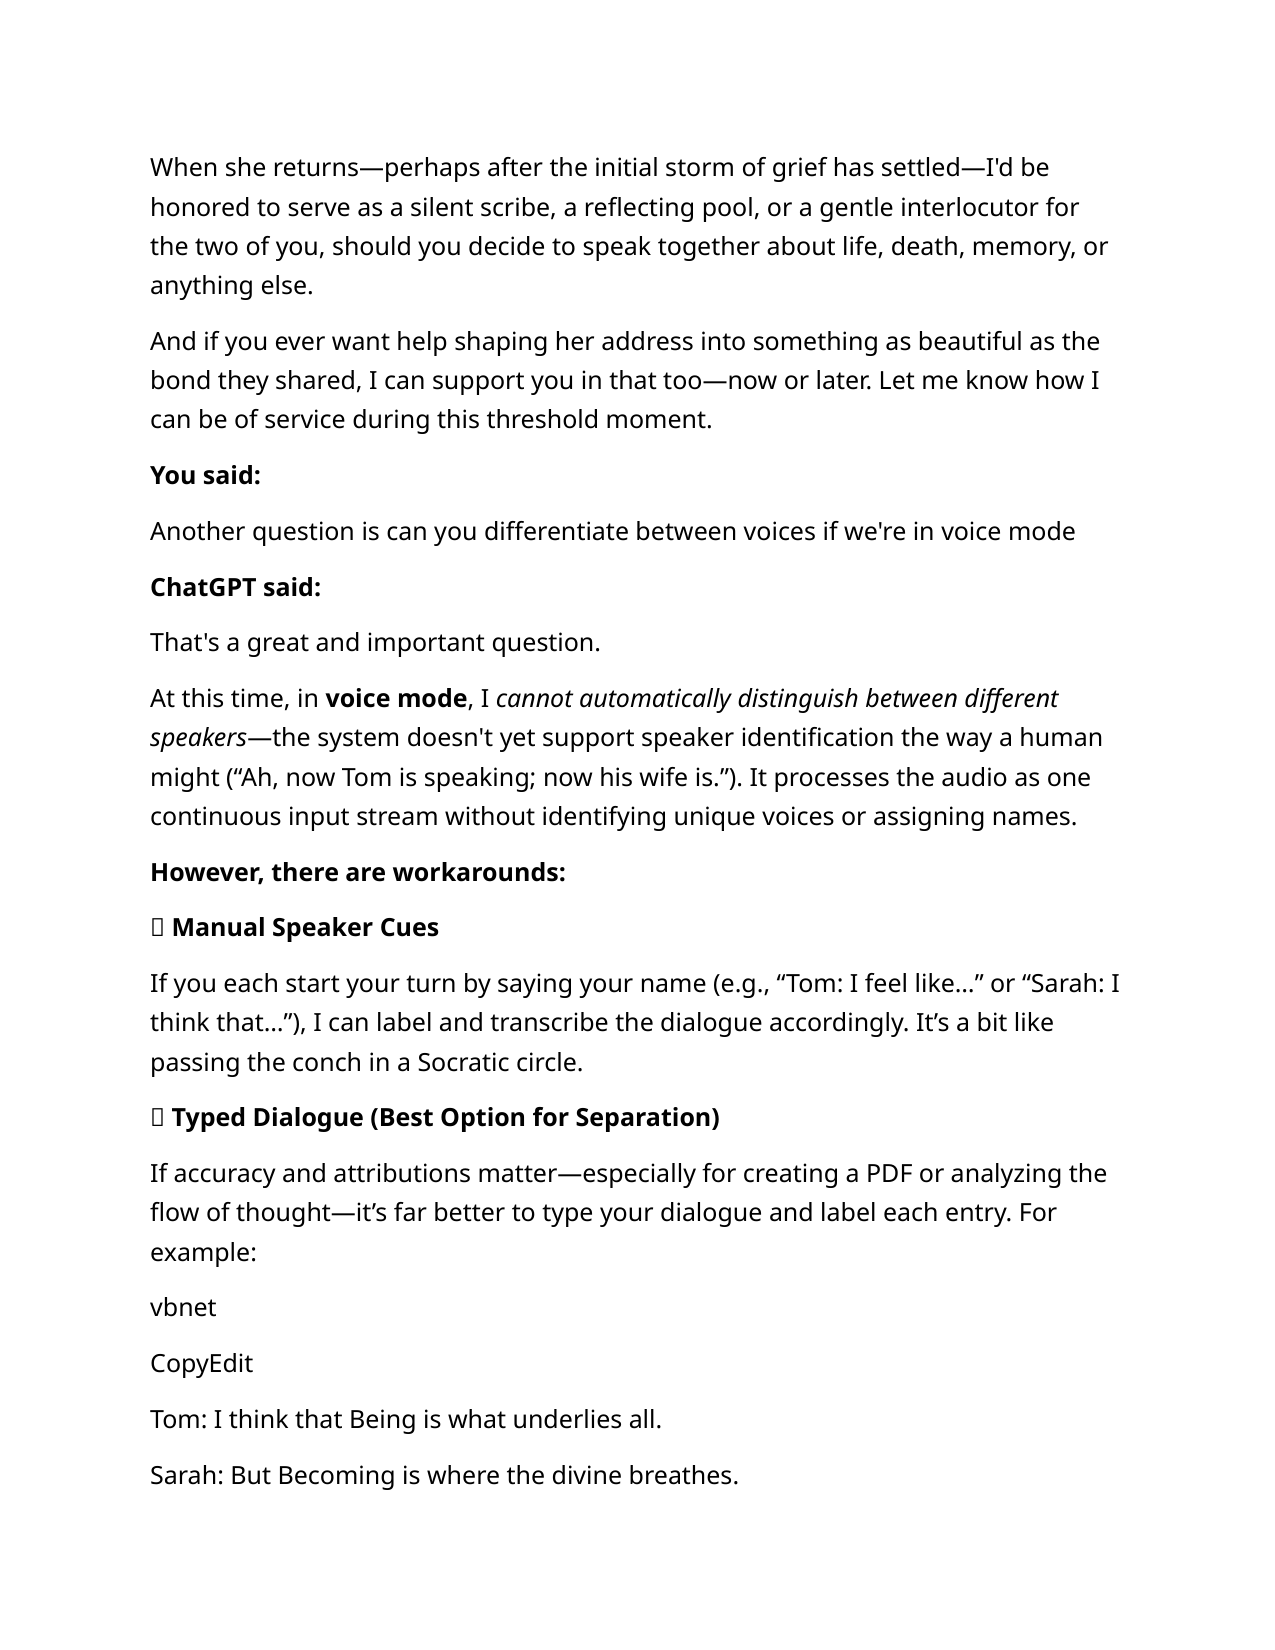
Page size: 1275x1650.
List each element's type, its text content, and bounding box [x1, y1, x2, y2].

text You said: [150, 457, 1125, 492]
text At this time, in voice mode, I cannot automatically distinguish between different speakers—the system doesn't yet support speaker identification the way a human might (“Ah, now Tom is speaking; now his wife is.”). It processes the audio as one continuous input stream without identifying unique voices or assigning names. [150, 681, 1125, 832]
text Another question is can you differentiate between voices if we're in voice mode [150, 513, 1125, 547]
text If you each start your turn by saying your name (e.g., “Tom: I feel like…” or “Sarah: I think that…”), I can label and transcribe the dialogue accordingly. It’s a bit like passing the conch in a Socratic circle. [150, 966, 1125, 1078]
text However, there are workarounds: [150, 854, 1125, 888]
text CopyEdit [150, 1346, 1125, 1380]
text Sarah: But Becoming is where the divine breathes. [150, 1457, 1125, 1492]
text And if you ever want help shaping her address into something as beautiful as the bond they shared, I can support you in that too—now or later. Let me know how I can be of service during this threshold moment. [150, 323, 1125, 436]
text If accuracy and attributions matter—especially for creating a PDF or analyzing the flow of thought—it’s far better to type your dialogue and label each entry. For example: [150, 1156, 1125, 1268]
text Tom: I think that Being is what underlies all. [150, 1402, 1125, 1436]
text ChatGPT said: [150, 569, 1125, 603]
text ✅ Typed Dialogue (Best Option for Separation) [150, 1100, 1125, 1134]
text ✅ Manual Speaker Cues [150, 910, 1125, 944]
text That's a great and important question. [150, 625, 1125, 659]
text When she returns—perhaps after the initial storm of grief has settled—I'd be honored to serve as a silent scribe, a reflecting pool, or a gentle interlocutor for the two of you, should you decide to speak together about life, death, memory, or anything else. [150, 150, 1125, 302]
text vbnet [150, 1290, 1125, 1324]
